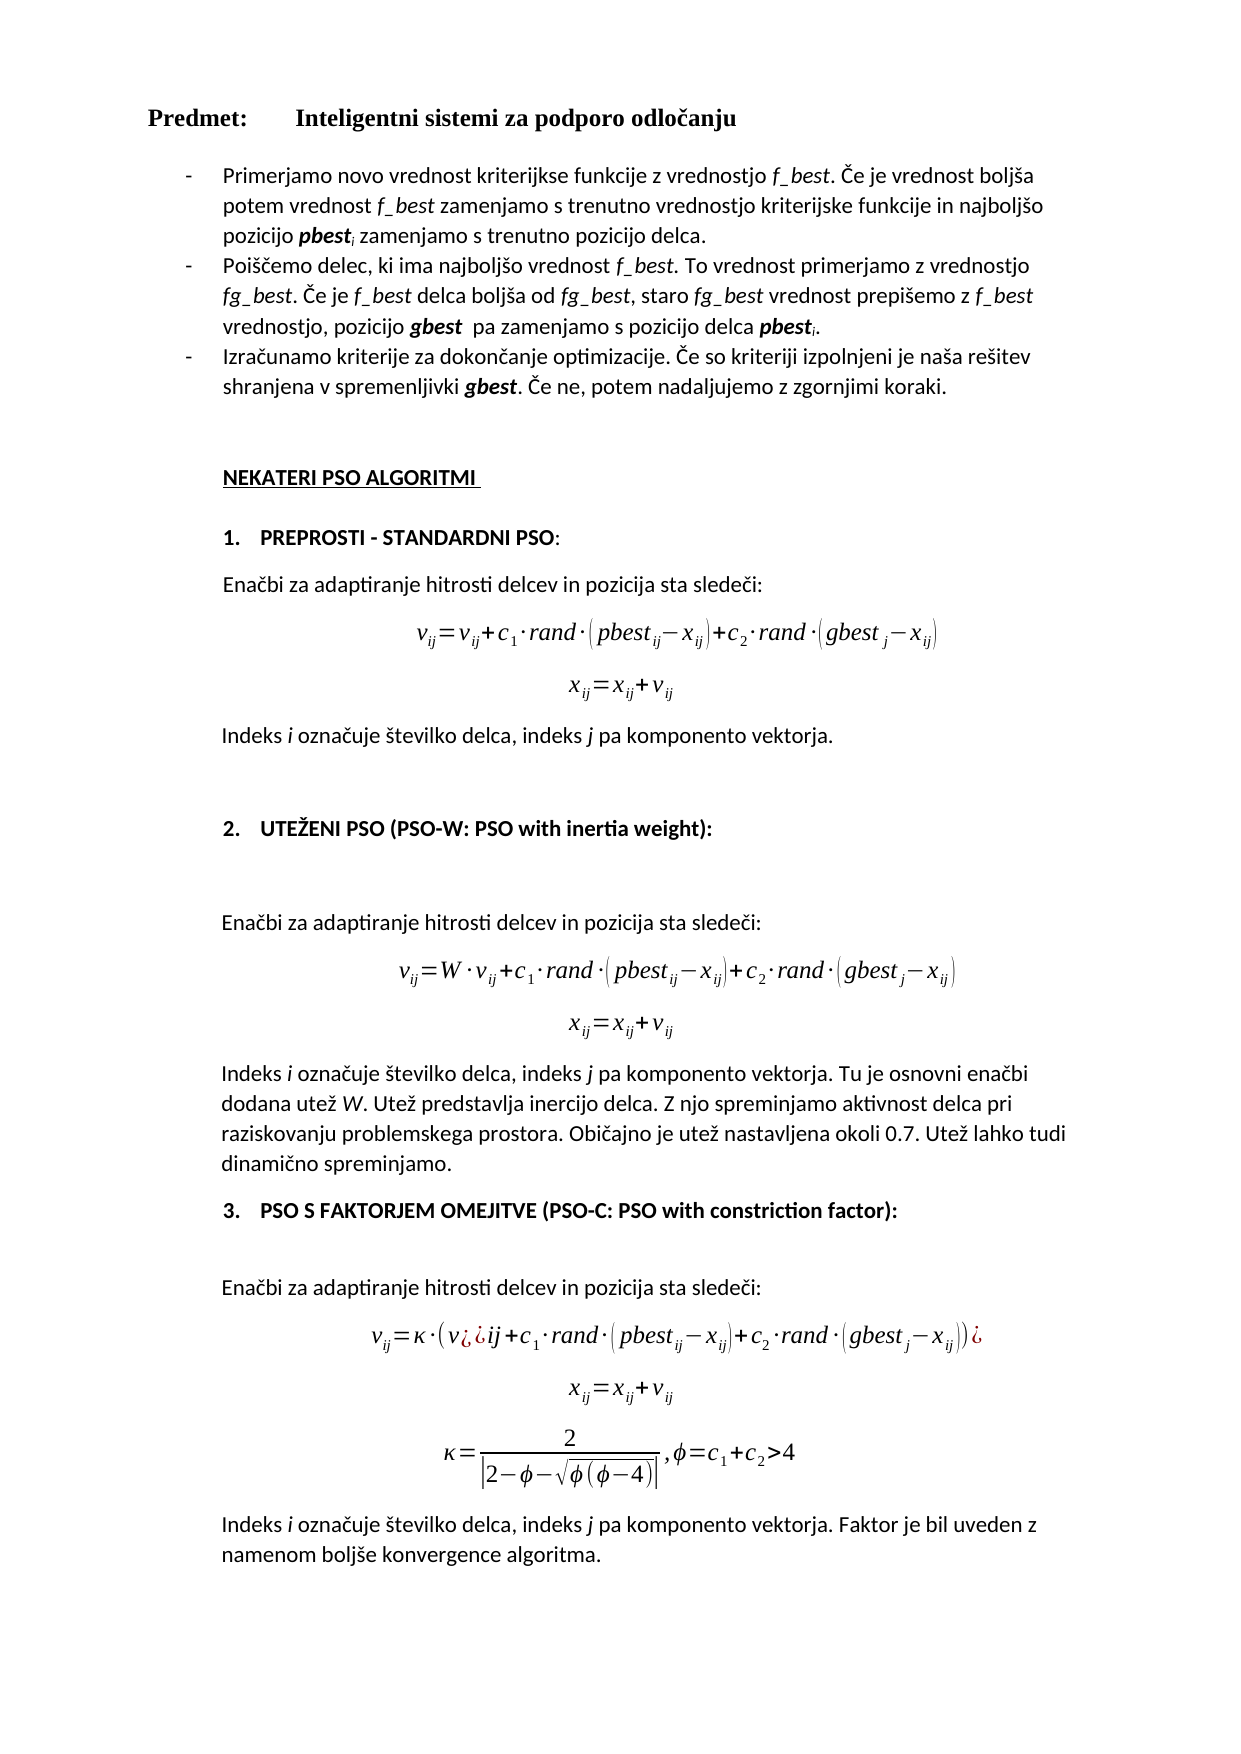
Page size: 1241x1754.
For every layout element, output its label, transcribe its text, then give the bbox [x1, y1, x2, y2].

list PSO S FAKTORJEM OMEJITVE (PSO-C: PSO with constriction factor): [223, 1196, 1093, 1224]
text Enačbi za adaptiranje hitrosti delcev in pozicija sta sledeči: [148, 908, 1093, 936]
list PREPROSTI - STANDARDNI PSO: [223, 523, 1093, 551]
list NEKATERI PSO ALGORITMI [223, 463, 1093, 491]
text Enačbi za adaptiranje hitrosti delcev in pozicija sta sledeči: [223, 570, 1093, 598]
text Indeks i označuje številko delca, indeks j pa komponento vektorja. Tu je osnovni enačbi dodana utež W. Utež predstavlja inercijo delca. Z njo spreminjamo aktivnost delca pri raziskovanju problemskega prostora. Običajno je utež nastavljena okoli 0.7. Utež lahko tudi dinamično spreminjamo. [221, 1059, 1093, 1178]
text Indeks i označuje številko delca, indeks j pa komponento vektorja. [148, 721, 1093, 749]
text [148, 1273, 1093, 1302]
text Indeks i označuje številko delca, indeks j pa komponento vektorja. Faktor je bil uveden z namenom boljše konvergence algoritma. [221, 1510, 1093, 1568]
list Poiščemo delec, ki ima najboljšo vrednost f_best. To vrednost primerjamo z vrednostjo fg_best. Če je f_best delca boljša od fg_best, staro fg_best vrednost prepišemo z f_best vrednostjo, pozicijo gbest pa zamenjamo s pozicijo delca pbesti. [185, 251, 1093, 340]
list Izračunamo kriterije za dokončanje optimizacije. Če so kriteriji izpolnjeni je naša rešitev shranjena v spremenljivki gbest. Če ne, potem nadaljujemo z zgornjimi koraki. [185, 342, 1093, 400]
list Primerjamo novo vrednost kriterijkse funkcije z vrednostjo f_best. Če je vrednost boljša potem vrednost f_best zamenjamo s trenutno vrednostjo kriterijske funkcije in najboljšo pozicijo pbesti zamenjamo s trenutno pozicijo delca. [185, 161, 1093, 249]
list UTEŽENI PSO (PSO-W: PSO with inertia weight): [223, 814, 1093, 843]
